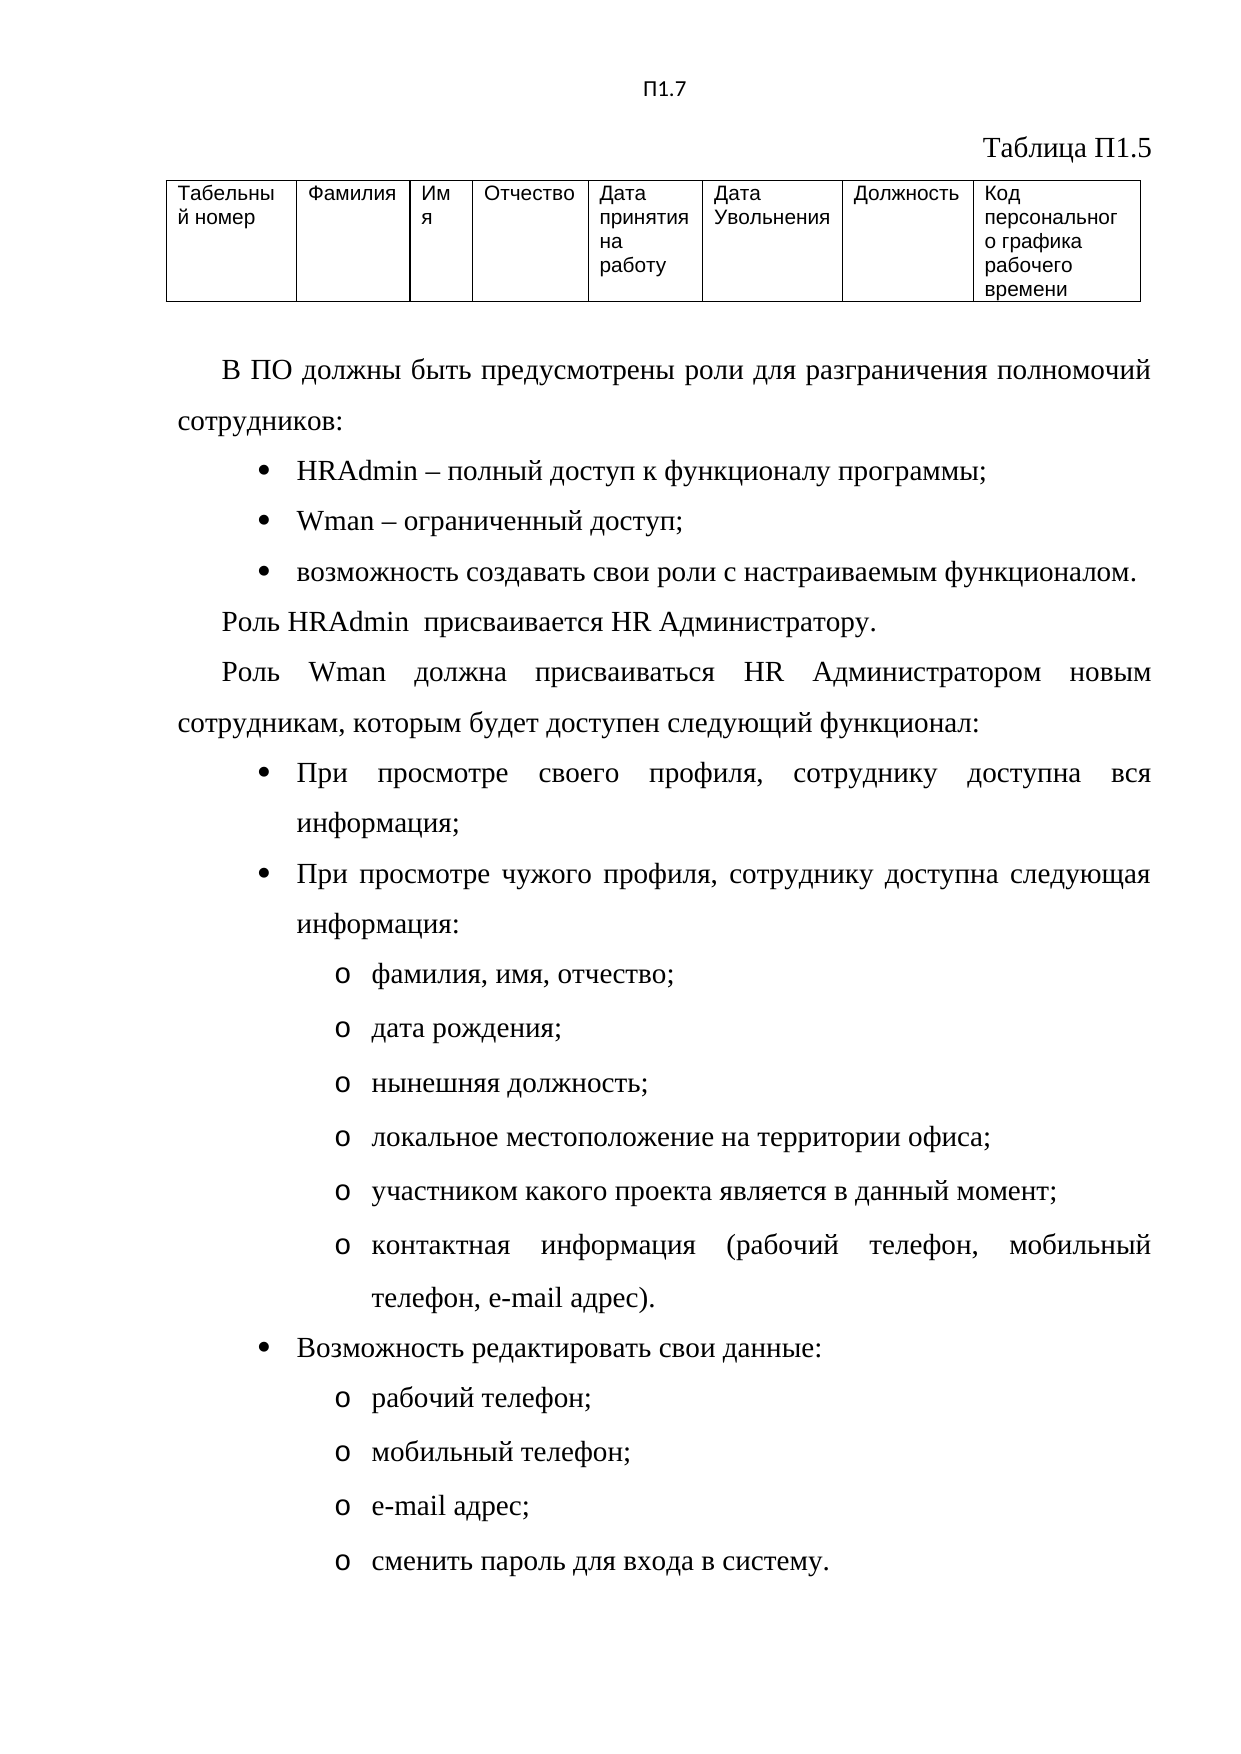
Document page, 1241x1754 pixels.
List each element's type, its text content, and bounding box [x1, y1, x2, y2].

list e-mail адрес; [334, 1488, 1152, 1524]
list При просмотре чужого профиля, сотруднику доступна следующая информация: [259, 856, 1152, 940]
list Возможность редактировать свои данные: [259, 1330, 1152, 1364]
table_header Должность [843, 181, 973, 301]
list возможность создавать свои роли с настраиваемым функционалом. [259, 554, 1152, 587]
table_header Фамилия [297, 181, 409, 301]
text Таблица П1.5 [177, 130, 1152, 163]
list рабочий телефон; [334, 1380, 1152, 1416]
list Wman – ограниченный доступ; [259, 503, 1152, 537]
table_header Код персонального графика рабочего времени [974, 181, 1140, 301]
table_header Отчество [473, 181, 588, 301]
text Роль HRAdmin присваивается HR Администратору. [177, 604, 1152, 638]
text Роль Wman должна присваиваться HR Администратором новым сотрудникам, которым будет доступен следующий функционал: [177, 654, 1152, 738]
text В ПО должны быть предусмотрены роли для разграничения полномочий сотрудников: [177, 352, 1152, 436]
list участником какого проекта является в данный момент; [334, 1173, 1152, 1209]
list дата рождения; [334, 1011, 1152, 1047]
list HRAdmin – полный доступ к функционалу программы; [259, 453, 1152, 487]
list фамилия, имя, отчество; [334, 957, 1152, 993]
list контактная информация (рабочий телефон, мобильный телефон, e-mail адрес). [334, 1227, 1152, 1313]
list При просмотре своего профиля, сотруднику доступна вся информация; [259, 755, 1152, 839]
list нынешняя должность; [334, 1065, 1152, 1101]
list мобильный телефон; [334, 1434, 1152, 1471]
table_header Дата Увольнения [703, 181, 842, 301]
table_header Табельный номер [167, 181, 296, 301]
list локальное местоположение на территории офиса; [334, 1119, 1152, 1155]
list сменить пароль для входа в систему. [334, 1543, 1152, 1579]
table_header Дата принятия на работу [589, 181, 702, 301]
table_header Имя [411, 181, 472, 301]
